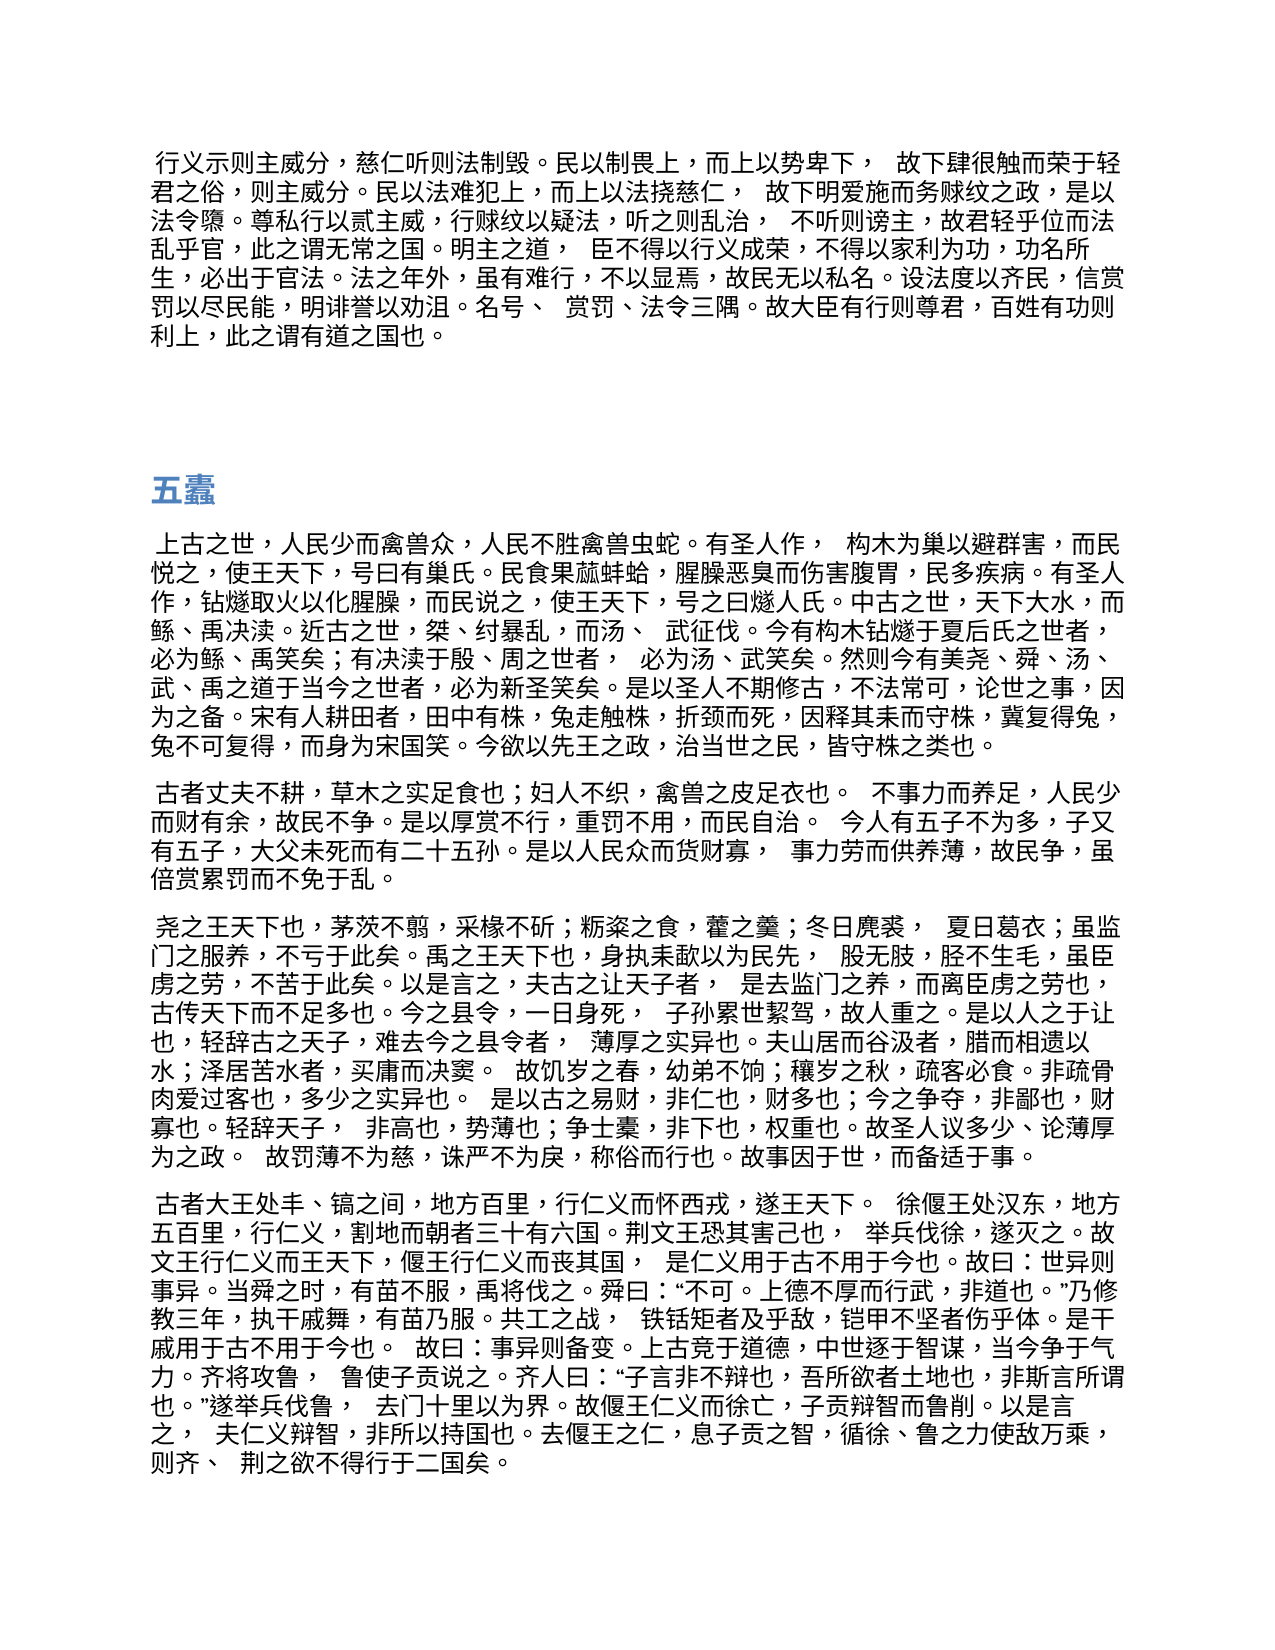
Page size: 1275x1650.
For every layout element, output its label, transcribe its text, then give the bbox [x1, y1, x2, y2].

text 古者丈夫不耕，草木之实足食也；妇人不织，禽兽之皮足衣也。不事力而养足，人民少而财有余，故民不争。是以厚赏不行，重罚不用，而民自治。今人有五子不为多，子又有五子，大父未死而有二十五孙。是以人民众而货财寡，事力劳而供养薄，故民争，虽倍赏累罚而不免于乱。 [150, 780, 1125, 895]
text 上古之世，人民少而禽兽众，人民不胜禽兽虫蛇。有圣人作，构木为巢以避群害，而民悦之，使王天下，号曰有巢氏。民食果蓏蚌蛤，腥臊恶臭而伤害腹胃，民多疾病。有圣人作，钻燧取火以化腥臊，而民说之，使王天下，号之曰燧人氏。中古之世，天下大水，而鲧、禹决渎。近古之世，桀、纣暴乱，而汤、武征伐。今有构木钻燧于夏后氏之世者，必为鲧、禹笑矣；有决渎于殷、周之世者，必为汤、武笑矣。然则今有美尧、舜、汤、武、禹之道于当今之世者，必为新圣笑矣。是以圣人不期修古，不法常可，论世之事，因为之备。宋有人耕田者，田中有株，兔走触株，折颈而死，因释其耒而守株，冀复得兔，兔不可复得，而身为宋国笑。今欲以先王之政，治当世之民，皆守株之类也。 [150, 531, 1125, 761]
subtitle 五蠹 [150, 467, 1125, 512]
text 尧之王天下也，茅茨不翦，采椽不斫；粝粢之食，藿之羹；冬日麂裘，夏日葛衣；虽监门之服养，不亏于此矣。禹之王天下也，身执耒歃以为民先，股无肢，胫不生毛，虽臣虏之劳，不苦于此矣。以是言之，夫古之让天子者，是去监门之养，而离臣虏之劳也，古传天下而不足多也。今之县令，一日身死，子孙累世絜驾，故人重之。是以人之于让也，轻辞古之天子，难去今之县令者，薄厚之实异也。夫山居而谷汲者，腊而相遗以水；泽居苦水者，买庸而决窦。故饥岁之春，幼弟不饷；穰岁之秋，疏客必食。非疏骨肉爱过客也，多少之实异也。是以古之易财，非仁也，财多也；今之争夺，非鄙也，财寡也。轻辞天子，非高也，势薄也；争士橐，非下也，权重也。故圣人议多少、论薄厚为之政。故罚薄不为慈，诛严不为戾，称俗而行也。故事因于世，而备适于事。 [150, 914, 1125, 1172]
text 古者大王处丰、镐之间，地方百里，行仁义而怀西戎，遂王天下。徐偃王处汉东，地方五百里，行仁义，割地而朝者三十有六国。荆文王恐其害己也，举兵伐徐，遂灭之。故文王行仁义而王天下，偃王行仁义而丧其国，是仁义用于古不用于今也。故曰：世异则事异。当舜之时，有苗不服，禹将伐之。舜曰：“不可。上德不厚而行武，非道也。”乃修教三年，执干戚舞，有苗乃服。共工之战，铁铦矩者及乎敌，铠甲不坚者伤乎体。是干戚用于古不用于今也。故曰：事异则备变。上古竞于道德，中世逐于智谋，当今争于气力。齐将攻鲁，鲁使子贡说之。齐人曰：“子言非不辩也，吾所欲者土地也，非斯言所谓也。”遂举兵伐鲁，去门十里以为界。故偃王仁义而徐亡，子贡辩智而鲁削。以是言之，夫仁义辩智，非所以持国也。去偃王之仁，息子贡之智，循徐、鲁之力使敌万乘，则齐、荆之欲不得行于二国矣。 [150, 1191, 1125, 1479]
text 行义示则主威分，慈仁听则法制毁。民以制畏上，而上以势卑下，故下肆很触而荣于轻君之俗，则主威分。民以法难犯上，而上以法挠慈仁，故下明爱施而务赇纹之政，是以法令隳。尊私行以贰主威，行赇纹以疑法，听之则乱治，不听则谤主，故君轻乎位而法乱乎官，此之谓无常之国。明主之道，臣不得以行义成荣，不得以家利为功，功名所生，必出于官法。法之年外，虽有难行，不以显焉，故民无以私名。设法度以齐民，信赏罚以尽民能，明诽誉以劝沮。名号、赏罚、法令三隅。故大臣有行则尊君，百姓有功则利上，此之谓有道之国也。 [150, 150, 1125, 351]
